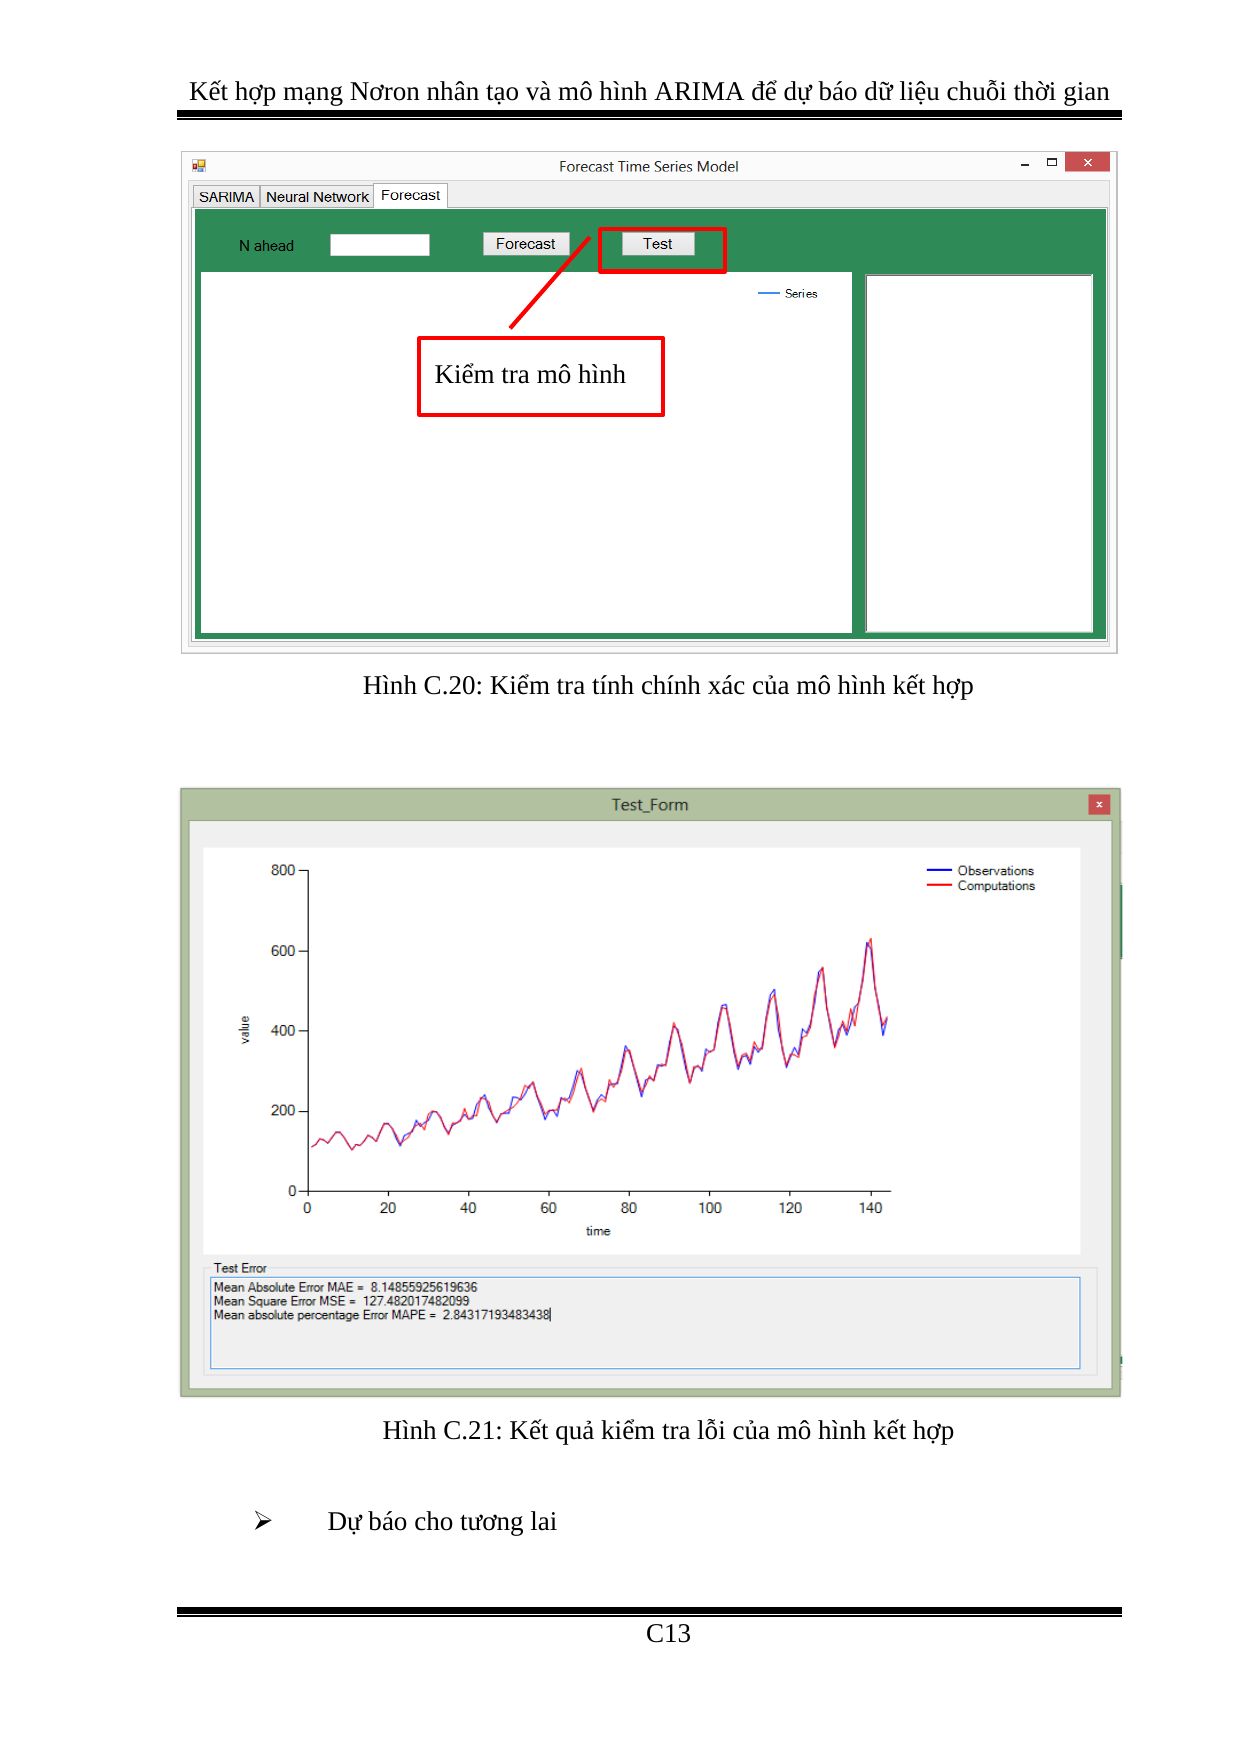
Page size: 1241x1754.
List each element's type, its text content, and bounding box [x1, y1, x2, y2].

text Dự báo cho tương lai [215, 1505, 1122, 1537]
picture [182, 152, 1117, 653]
list Hình C.20: Kiểm tra tính chính xác của mô hình kết hợp [177, 669, 1122, 701]
list Hình C.21: Kết quả kiểm tra lỗi của mô hình kết hợp [177, 1414, 1122, 1446]
picture [177, 786, 1123, 1399]
